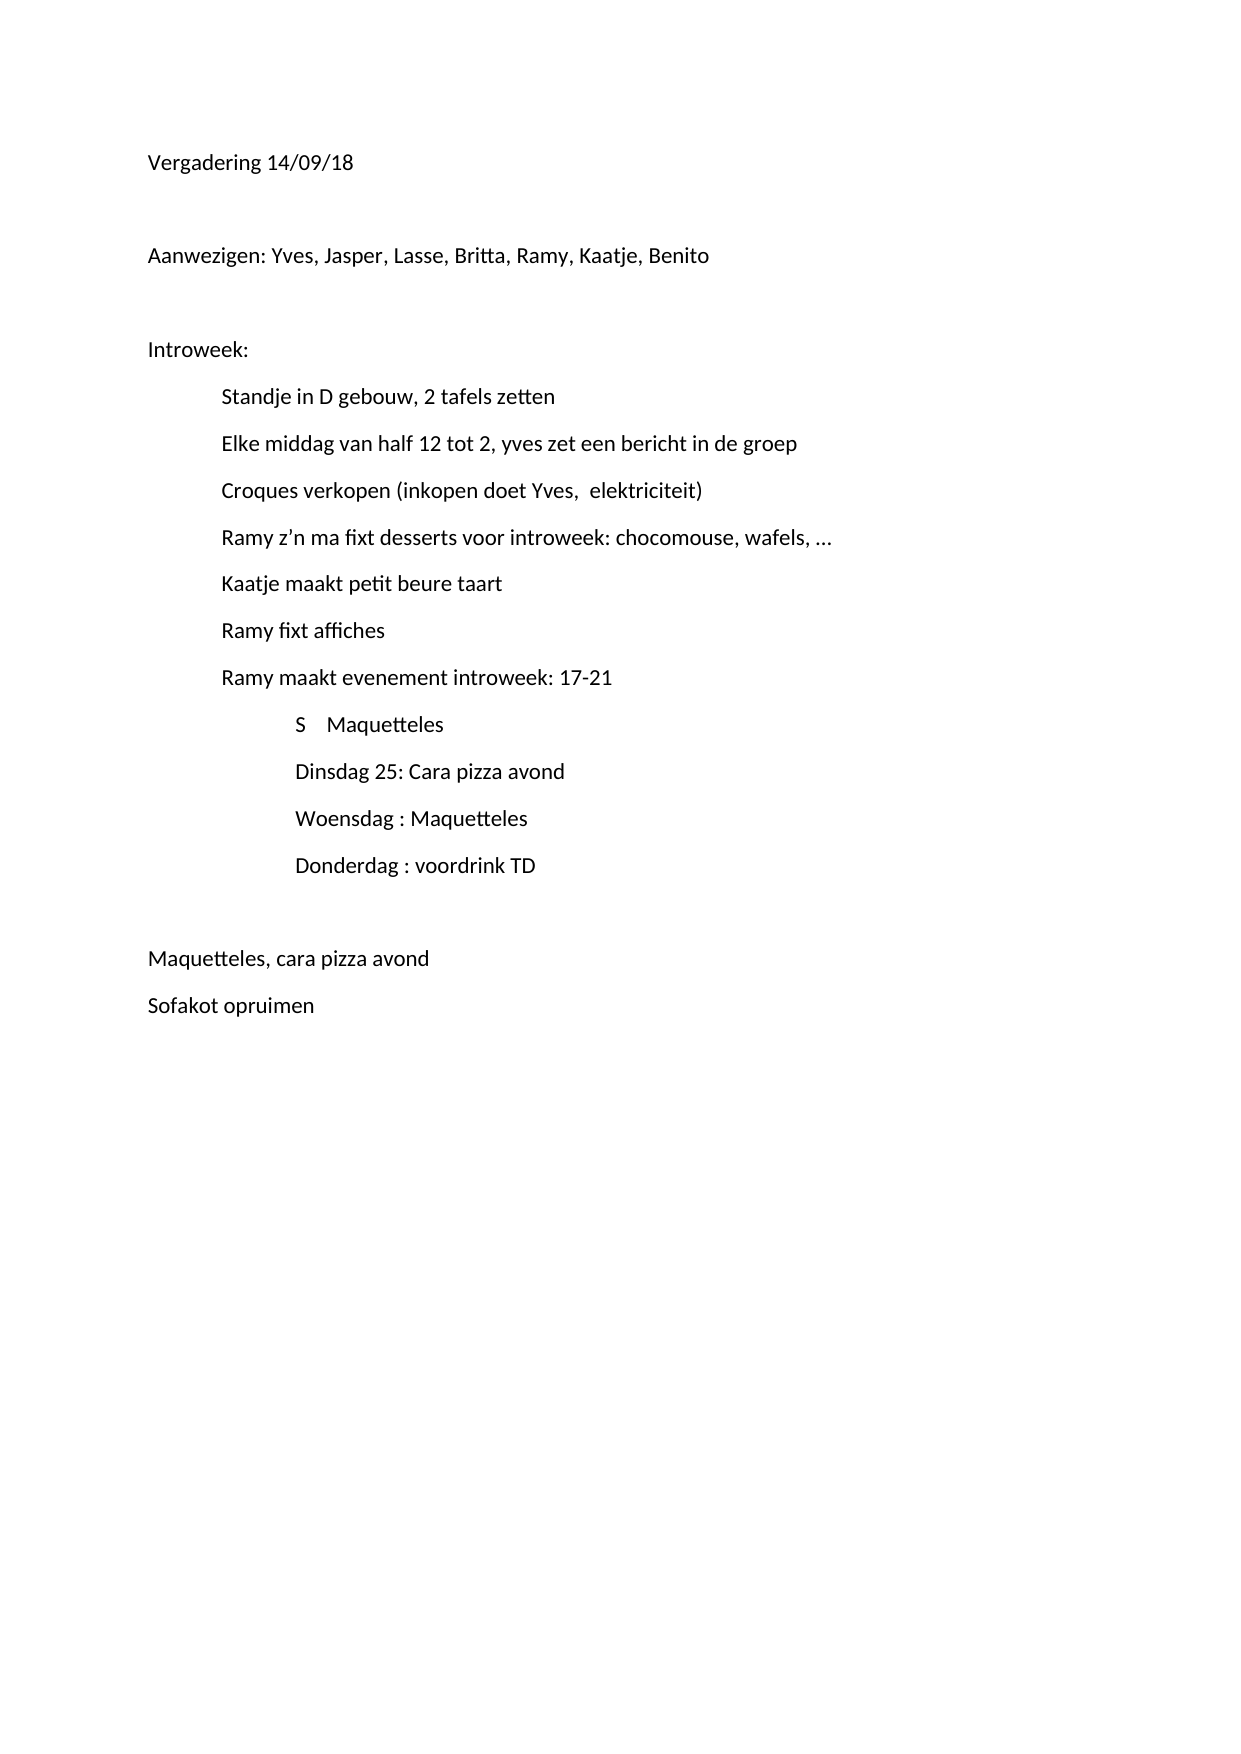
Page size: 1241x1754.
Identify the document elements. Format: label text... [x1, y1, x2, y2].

text Croques verkopen (inkopen doet Yves, elektriciteit) [148, 476, 1093, 504]
text Woensdag : Maquetteles [148, 804, 1093, 832]
text Ramy fixt affiches [148, 616, 1093, 644]
text Ramy z’n ma fixt desserts voor introweek: chocomouse, wafels, … [148, 523, 1093, 551]
text Dinsdag 25: Cara pizza avond [148, 757, 1093, 785]
text Donderdag : voordrink TD [148, 851, 1093, 879]
text Kaatje maakt petit beure taart [148, 569, 1093, 597]
text Aanwezigen: Yves, Jasper, Lasse, Britta, Ramy, Kaatje, Benito [148, 241, 1093, 269]
text Ramy maakt evenement introweek: 17-21 [148, 663, 1093, 691]
text Vergadering 14/09/18 [148, 148, 1093, 176]
text S Maquetteles [148, 710, 1093, 738]
text Introweek: [148, 335, 1093, 363]
text Elke middag van half 12 tot 2, yves zet een bericht in de groep [148, 429, 1093, 457]
text Sofakot opruimen [148, 991, 1093, 1019]
text Standje in D gebouw, 2 tafels zetten [148, 382, 1093, 410]
text Maquetteles, cara pizza avond [148, 944, 1093, 972]
